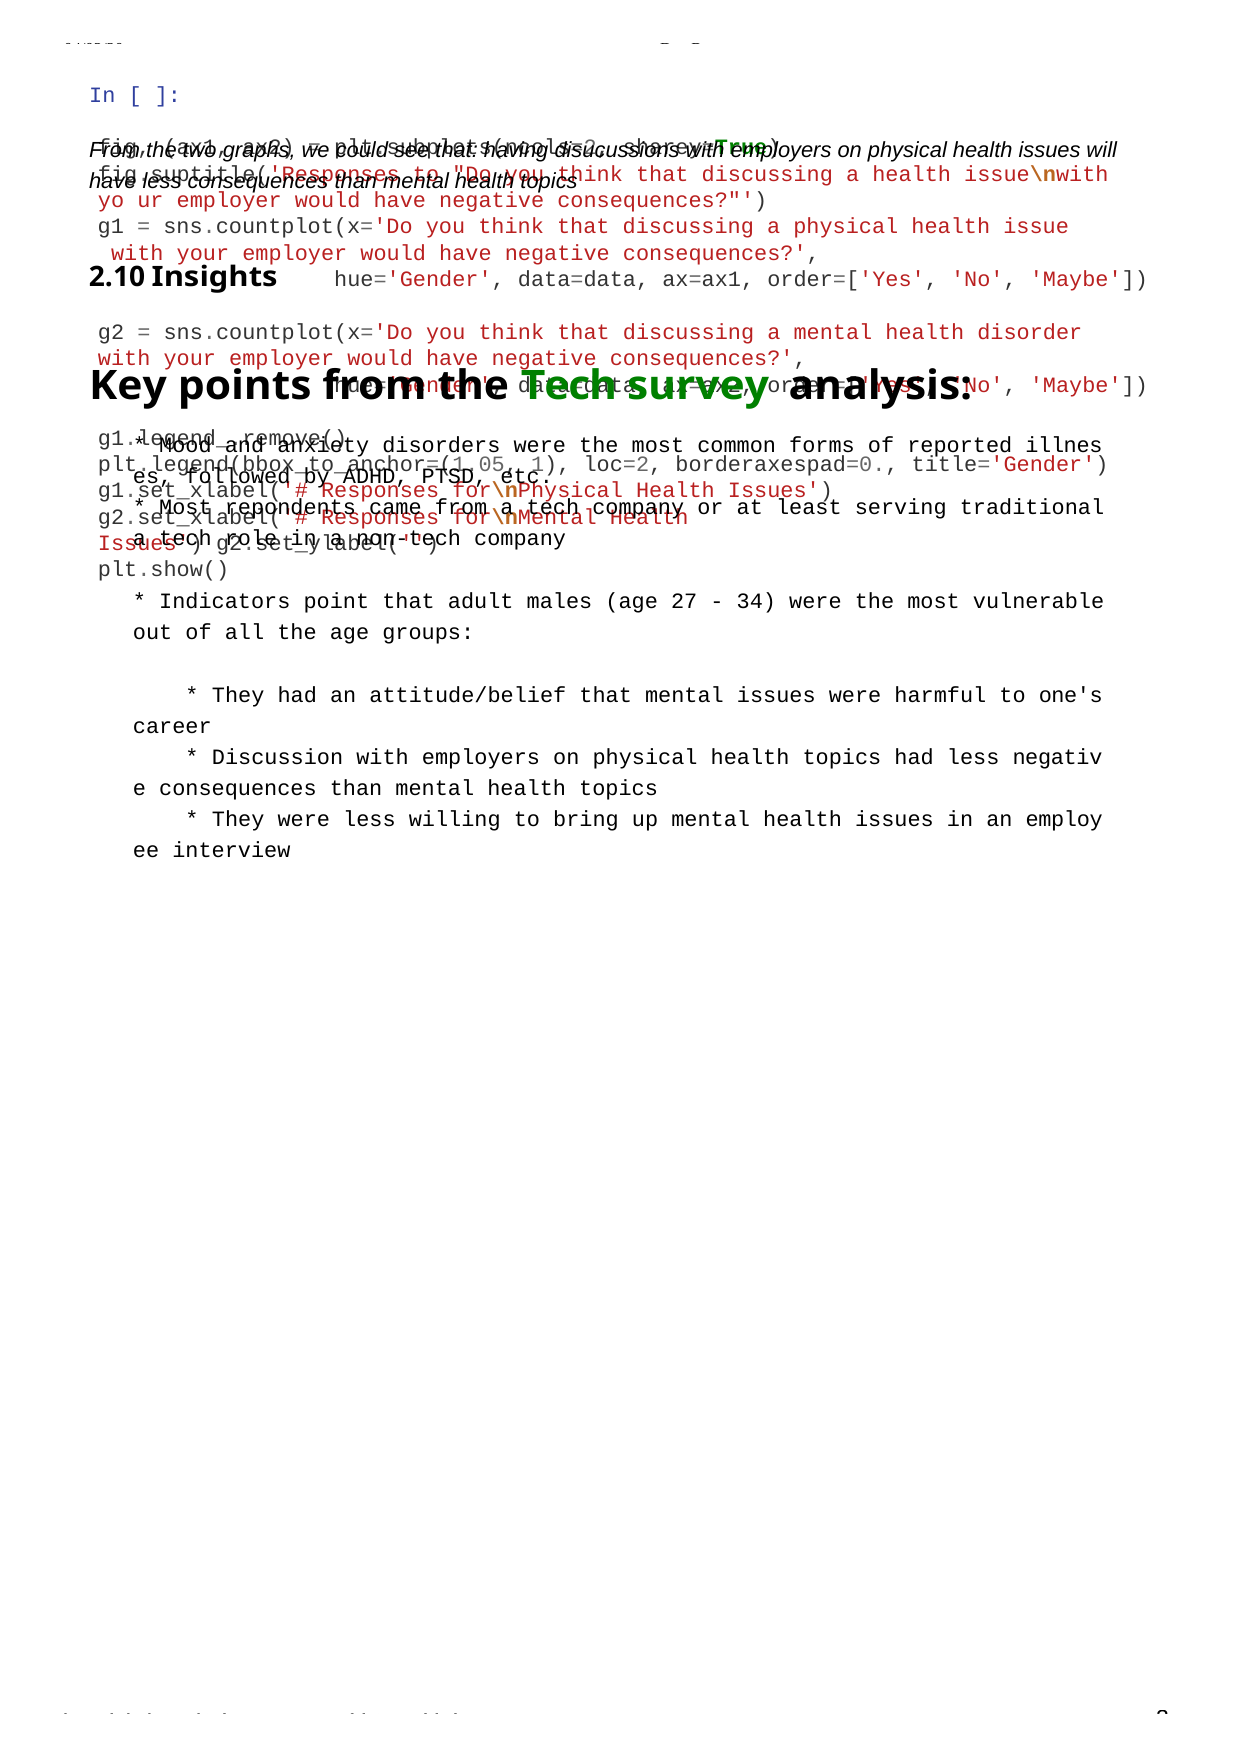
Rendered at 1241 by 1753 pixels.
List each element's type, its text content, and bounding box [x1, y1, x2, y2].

list Mood and anxiety disorders were the most common forms of reported illnes es, followed by ADHD, PTSD, etc. [133, 434, 1105, 490]
text In [ ]: [89, 84, 1173, 108]
subtitle Insights [89, 256, 1173, 294]
list They had an attitude/belief that mental issues were harmful to one's career [133, 684, 1105, 740]
text Key points from the Tech survey analysis: [89, 356, 1173, 411]
list Discussion with employers on physical health topics had less negativ e consequences than mental health topics [133, 746, 1105, 802]
list Most repondents came from a tech company or at least serving traditional a tech role in a non-tech company [133, 496, 1105, 552]
list Indicators point that adult males (age 27 - 34) were the most vulnerable out of all the age groups: [133, 590, 1105, 646]
list They were less willing to bring up mental health issues in an employ ee interview [133, 808, 1105, 864]
text From the two graphs, we could see that: having disucussions with employers on physical health issues will have less consequences than mental health topics [89, 137, 1134, 193]
